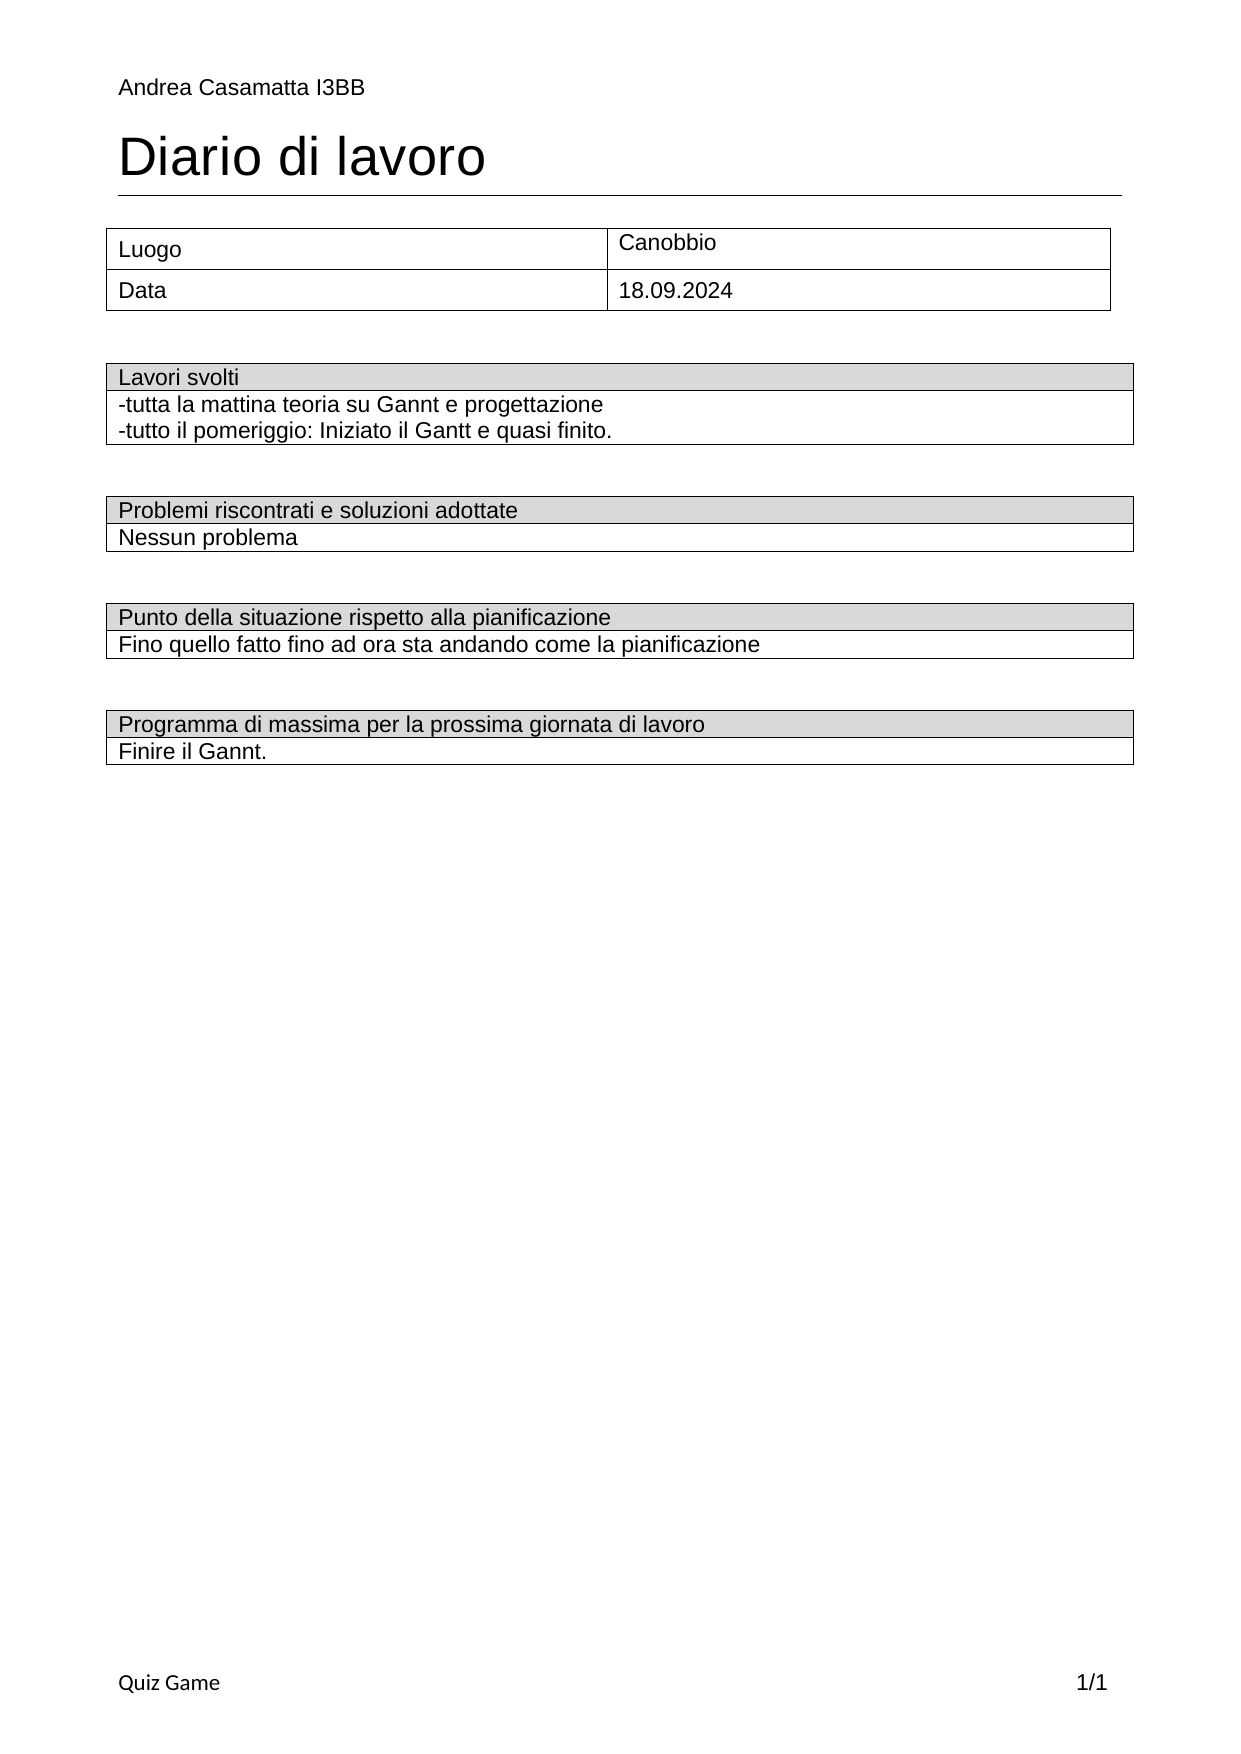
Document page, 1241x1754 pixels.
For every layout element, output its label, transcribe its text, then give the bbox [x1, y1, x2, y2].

title Diario di lavoro [118, 125, 1122, 195]
table_header Problemi riscontrati e soluzioni adottate [107, 497, 1133, 523]
table_header Programma di massima per la prossima giornata di lavoro [107, 711, 1133, 737]
table_cell -tutta la mattina teoria su Gannt e progettazione -tutto il pomeriggio: Iniziato il Gantt e quasi finito. [107, 391, 1133, 444]
table_cell Nessun problema [107, 524, 1133, 551]
table_cell Data [107, 270, 607, 310]
table_header Lavori svolti [107, 364, 1133, 390]
table_cell Finire il Gannt. [107, 738, 1133, 764]
table_header Luogo [107, 229, 607, 269]
table_header Punto della situazione rispetto alla pianificazione [107, 604, 1133, 630]
table_cell Fino quello fatto fino ad ora sta andando come la pianificazione [107, 631, 1133, 657]
table_cell 18.09.2024 [608, 270, 1110, 310]
table_header Canobbio [608, 229, 1110, 269]
